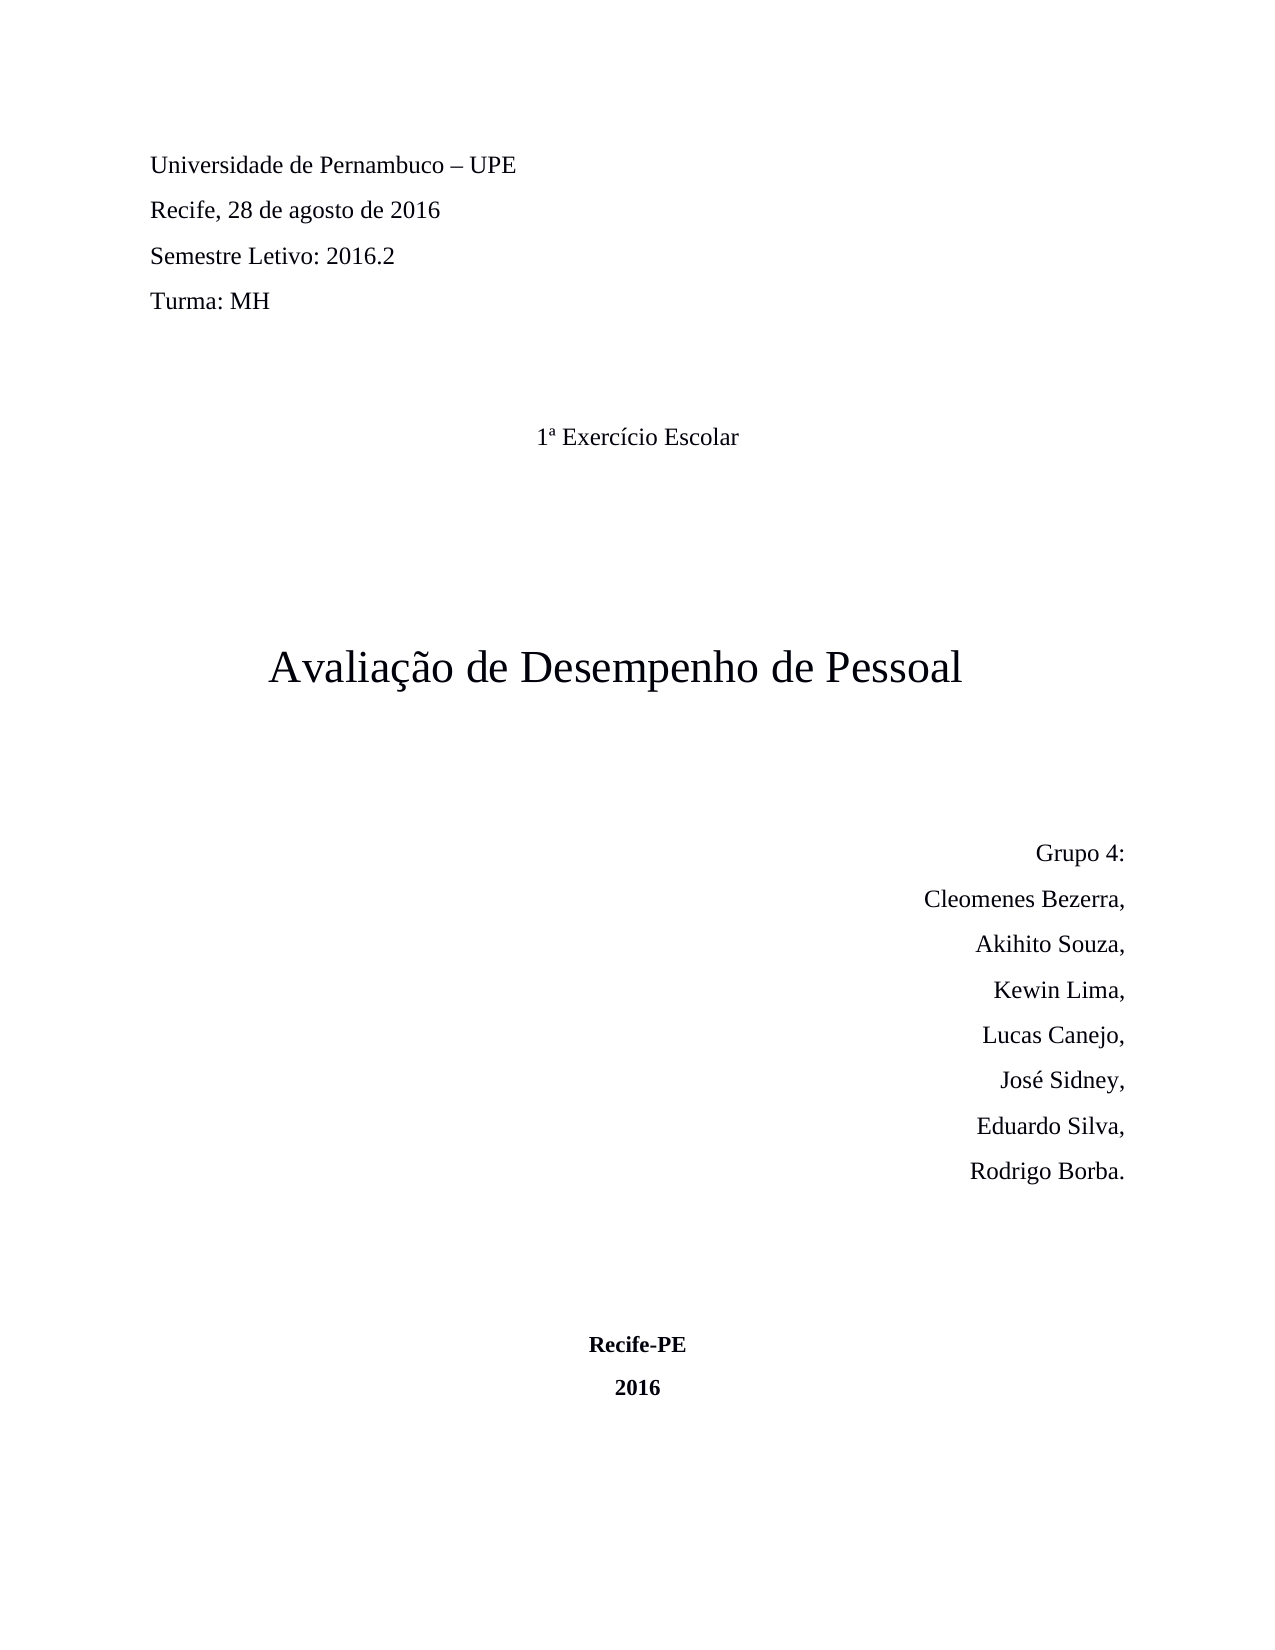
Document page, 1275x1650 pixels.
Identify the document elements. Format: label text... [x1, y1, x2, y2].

text Turma: MH [150, 286, 1125, 315]
text Lucas Canejo, [150, 1020, 1125, 1049]
text Universidade de Pernambuco – UPE [150, 150, 1125, 179]
text Cleomenes Bezerra, [150, 884, 1125, 913]
text Recife, 28 de agosto de 2016 [150, 195, 1125, 224]
text 2016 [150, 1374, 1125, 1400]
text José Sidney, [150, 1066, 1125, 1094]
text Recife-PE [150, 1331, 1125, 1357]
text 1ª Exercício Escolar [150, 422, 1125, 451]
text Avaliação de Desempenho de Pessoal [150, 640, 1125, 693]
text Kewin Lima, [150, 975, 1125, 1003]
text Akihito Souza, [150, 929, 1125, 958]
text Rodrigo Borba. [150, 1156, 1125, 1185]
text Grupo 4: [150, 838, 1125, 867]
text Semestre Letivo: 2016.2 [150, 241, 1125, 269]
text Eduardo Silva, [150, 1111, 1125, 1140]
